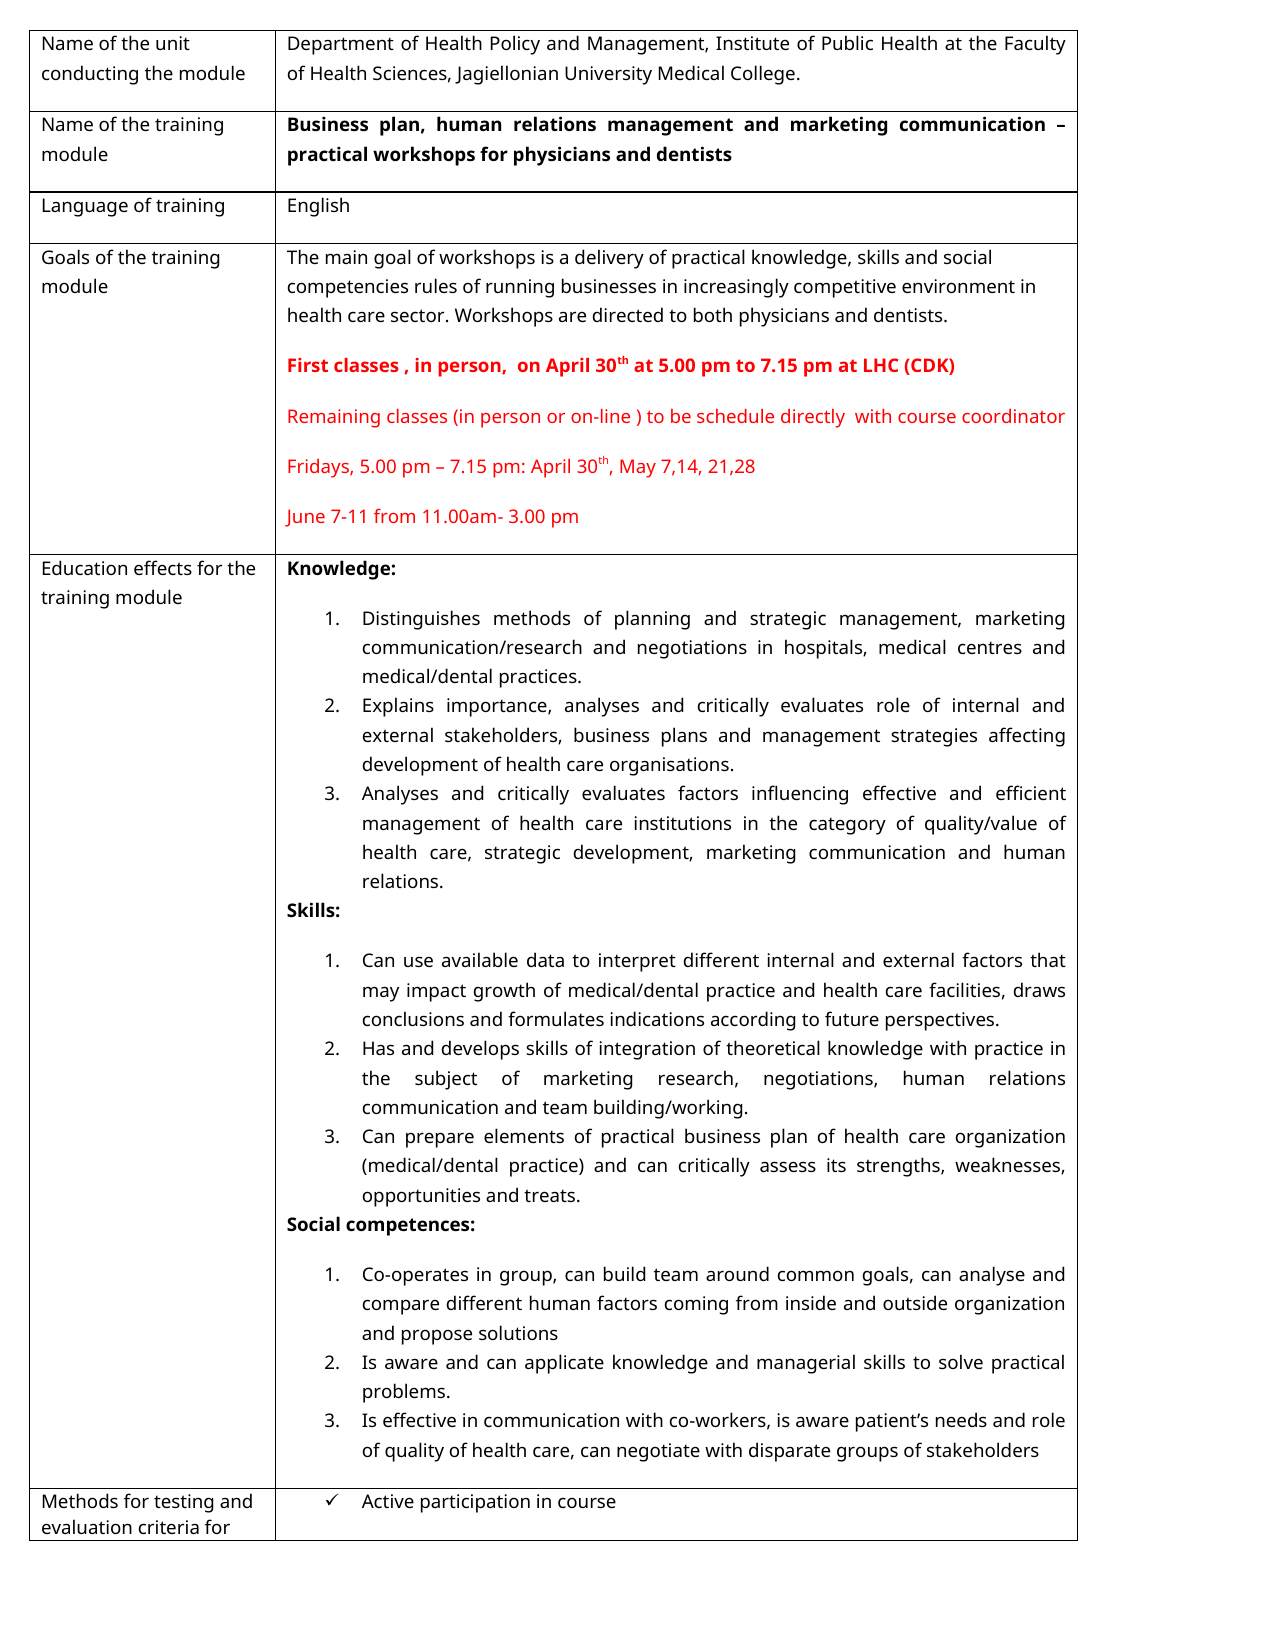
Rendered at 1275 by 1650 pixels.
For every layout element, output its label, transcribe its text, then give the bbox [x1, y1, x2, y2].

table_cell Name of the unit conducting the module [30, 31, 275, 111]
table_cell Goals of the training module [30, 244, 275, 554]
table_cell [30, 1489, 275, 1539]
table_cell Knowledge: Distinguishes methods of planning and strategic management, marketing communication/research and negotiations in hospitals, medical centres and medical/dental practices. Explains importance, analyses and critically evaluates role of internal and external stakeholders, business plans and management strategies affecting development of health care organisations. Analyses and critically evaluates factors influencing effective and efficient management of health care institutions in the category of quality/value of health care, strategic development, marketing communication and human relations. Skills: Can use available data to interpret different internal and external factors that may impact growth of medical/dental practice and health care facilities, draws conclusions and formulates indications according to future perspectives. Has and develops skills of integration of theoretical knowledge with practice in the subject of marketing research, negotiations, human relations communication and team building/working. Can prepare elements of practical business plan of health care organization (medical/dental practice) and can critically assess its strengths, weaknesses, opportunities and treats. Social competences: Co-operates in group, can build team around common goals, can analyse and compare different human factors coming from inside and outside organization and propose solutions Is aware and can applicate knowledge and managerial skills to solve practical problems. Is effective in communication with co-workers, is aware patient’s needs and role of quality of health care, can negotiate with disparate groups of stakeholders [276, 555, 1077, 1487]
table_cell English [276, 193, 1077, 243]
table_cell The main goal of workshops is a delivery of practical knowledge, skills and social competencies rules of running businesses in increasingly competitive environment in health care sector. Workshops are directed to both physicians and dentists. First classes , in person, on April 30th at 5.00 pm to 7.15 pm at LHC (CDK) Remaining classes (in person or on-line ) to be schedule directly with course coordinator Fridays, 5.00 pm – 7.15 pm: April 30th, May 7,14, 21,28 June 7-11 from 11.00am- 3.00 pm [276, 244, 1077, 554]
table_cell Name of the training module [30, 112, 275, 191]
table_cell Business plan, human relations management and marketing communication – practical workshops for physicians and dentists [276, 112, 1077, 191]
table_cell Department of Health Policy and Management, Institute of Public Health at the Faculty of Health Sciences, Jagiellonian University Medical College. [276, 31, 1077, 111]
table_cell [276, 1489, 1077, 1539]
table_cell Language of training [30, 193, 275, 243]
table_cell Education effects for the training module [30, 555, 275, 1487]
